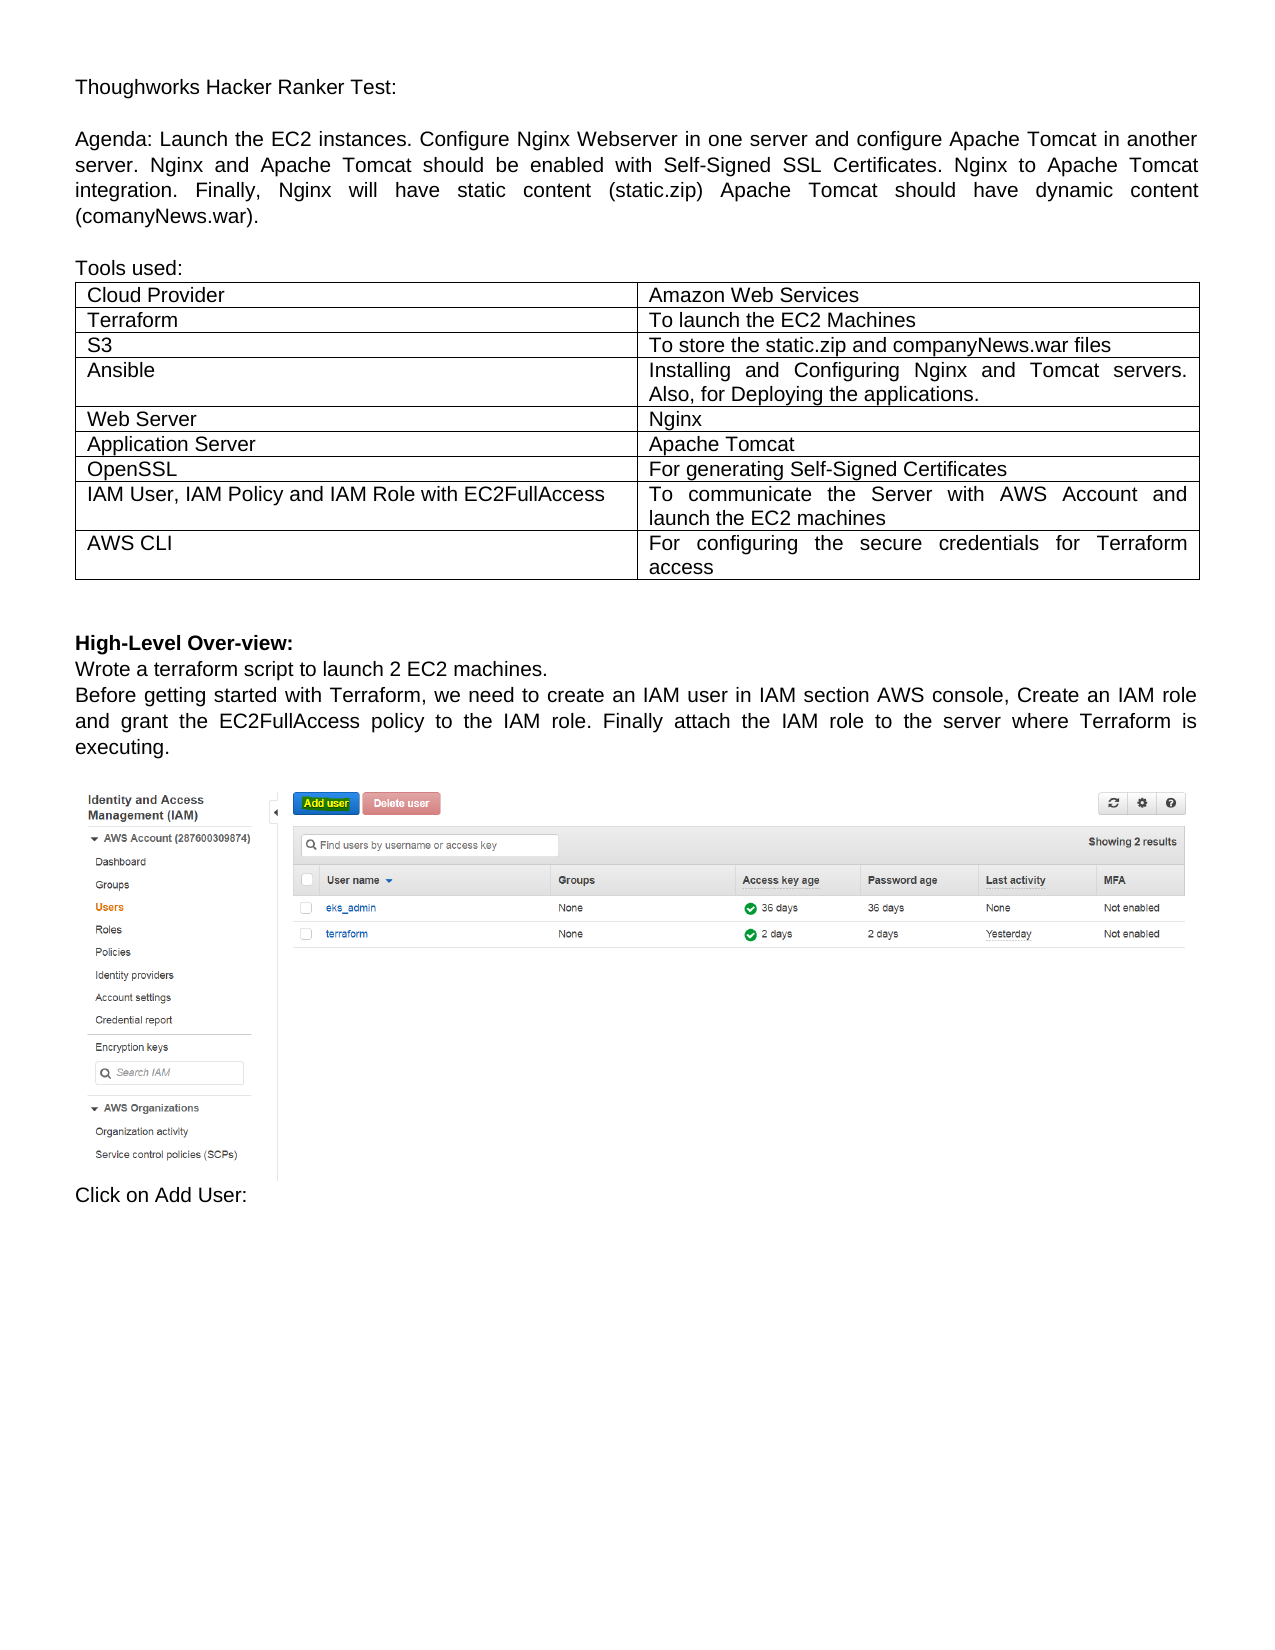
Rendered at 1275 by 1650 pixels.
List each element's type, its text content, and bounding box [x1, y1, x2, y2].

table_cell Web Server [76, 407, 637, 431]
table_cell Nginx [638, 407, 1199, 431]
text Wrote a terraform script to launch 2 EC2 machines. [75, 657, 1200, 681]
text Thoughworks Hacker Ranker Test: [75, 75, 1200, 99]
table_header Cloud Provider [76, 283, 637, 307]
table_cell OpenSSL [76, 457, 637, 481]
table_cell AWS CLI [76, 531, 637, 578]
table_cell Ansible [76, 358, 637, 406]
table_cell Apache Tomcat [638, 432, 1199, 456]
table_cell For generating Self-Signed Certificates [638, 457, 1199, 481]
picture [75, 786, 1200, 1181]
text Agenda: Launch the EC2 instances. Configure Nginx Webserver in one server and configure Apache Tomcat in another server. Nginx and Apache Tomcat should be enabled with Self-Signed SSL Certificates. Nginx to Apache Tomcat integration. Finally, Nginx will have static content (static.zip) Apache Tomcat should have dynamic content (comanyNews.war). [75, 127, 1200, 228]
table_cell S3 [76, 333, 637, 357]
table_cell Application Server [76, 432, 637, 456]
text Click on Add User: [75, 1183, 1200, 1207]
table_cell To communicate the Server with AWS Account and launch the EC2 machines [638, 482, 1199, 529]
table_cell Terraform [76, 308, 637, 332]
text High-Level Over-view: [75, 631, 1200, 655]
table_cell IAM User, IAM Policy and IAM Role with EC2FullAccess [76, 482, 637, 529]
table_cell To store the static.zip and companyNews.war files [638, 333, 1199, 357]
table_cell To launch the EC2 Machines [638, 308, 1199, 332]
table_cell For configuring the secure credentials for Terraform access [638, 531, 1199, 578]
table_cell Installing and Configuring Nginx and Tomcat servers. Also, for Deploying the applications. [638, 358, 1199, 406]
text Before getting started with Terraform, we need to create an IAM user in IAM section AWS console, Create an IAM role and grant the EC2FullAccess policy to the IAM role. Finally attach the IAM role to the server where Terraform is executing. [75, 683, 1200, 758]
text Tools used: [75, 256, 1200, 280]
table_header Amazon Web Services [638, 283, 1199, 307]
